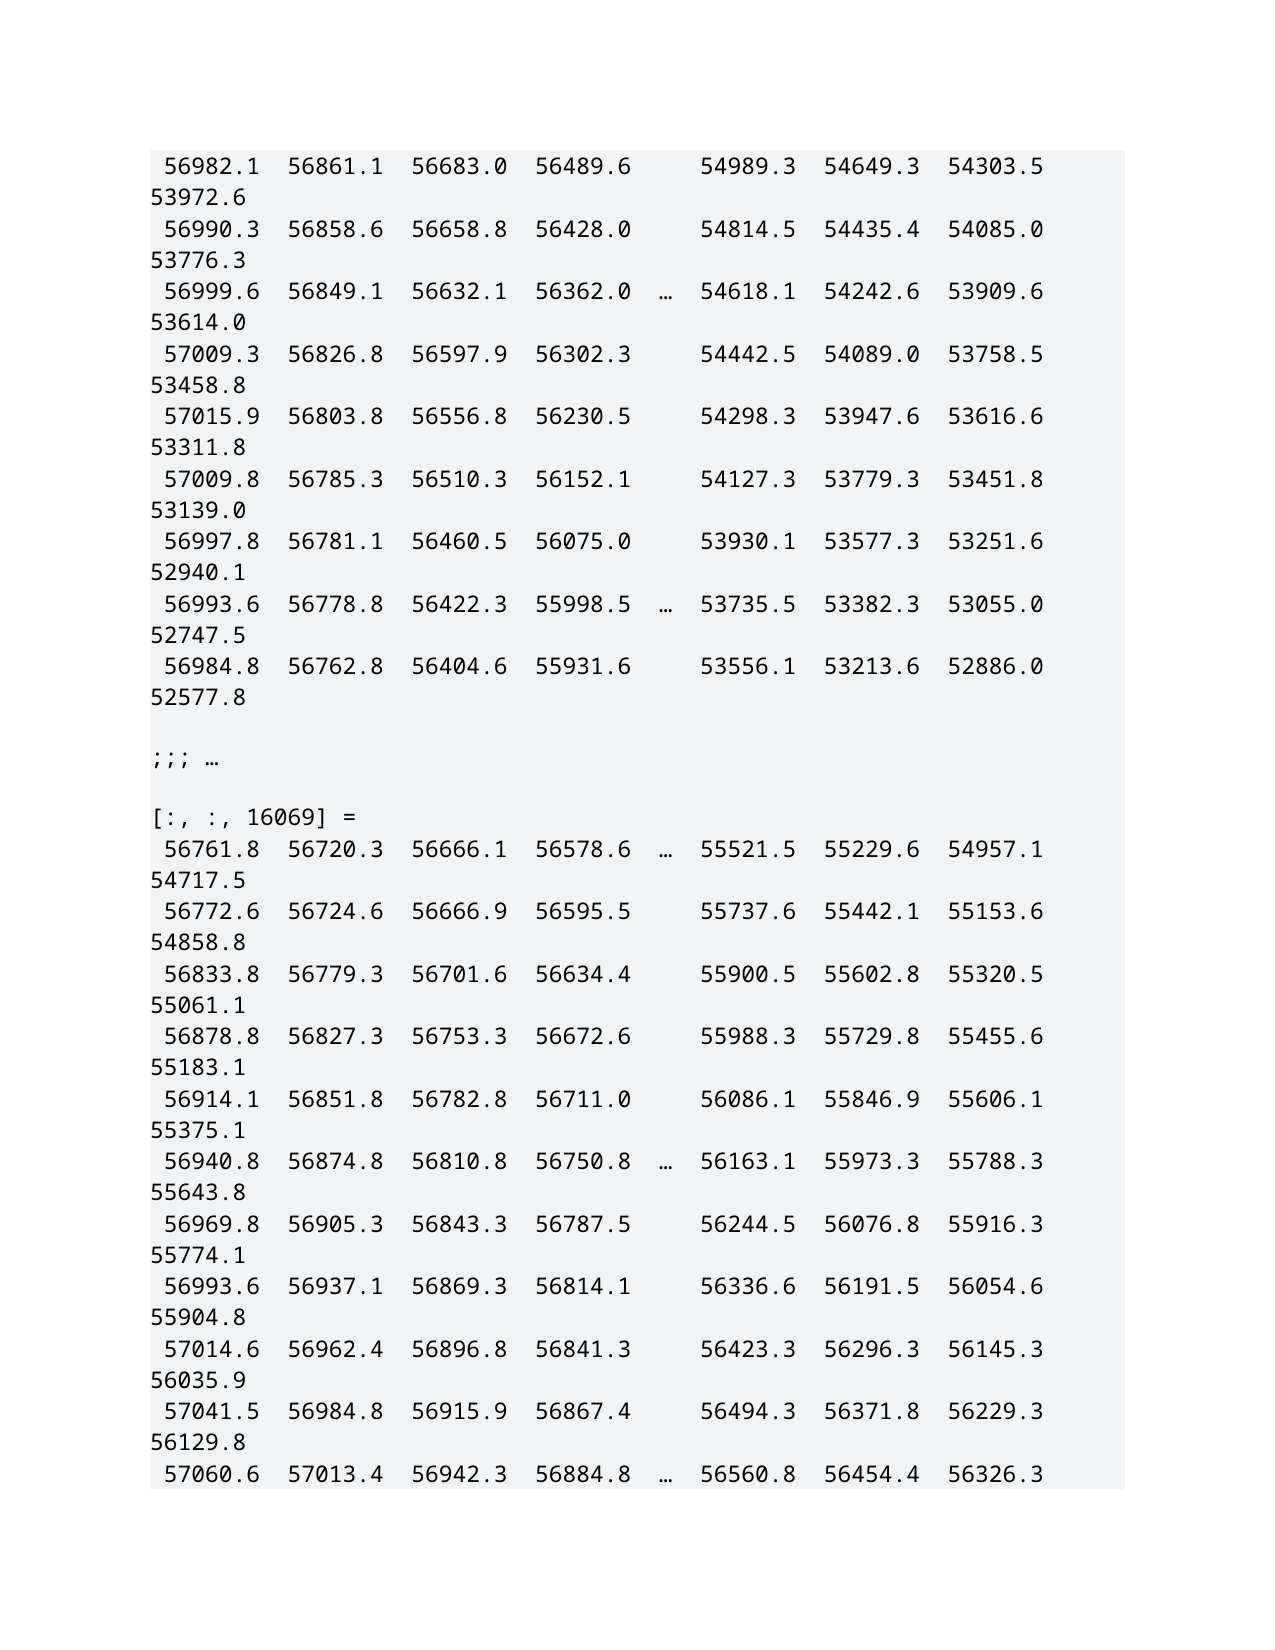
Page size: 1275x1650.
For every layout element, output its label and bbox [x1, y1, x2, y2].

text [150, 150, 1125, 1489]
